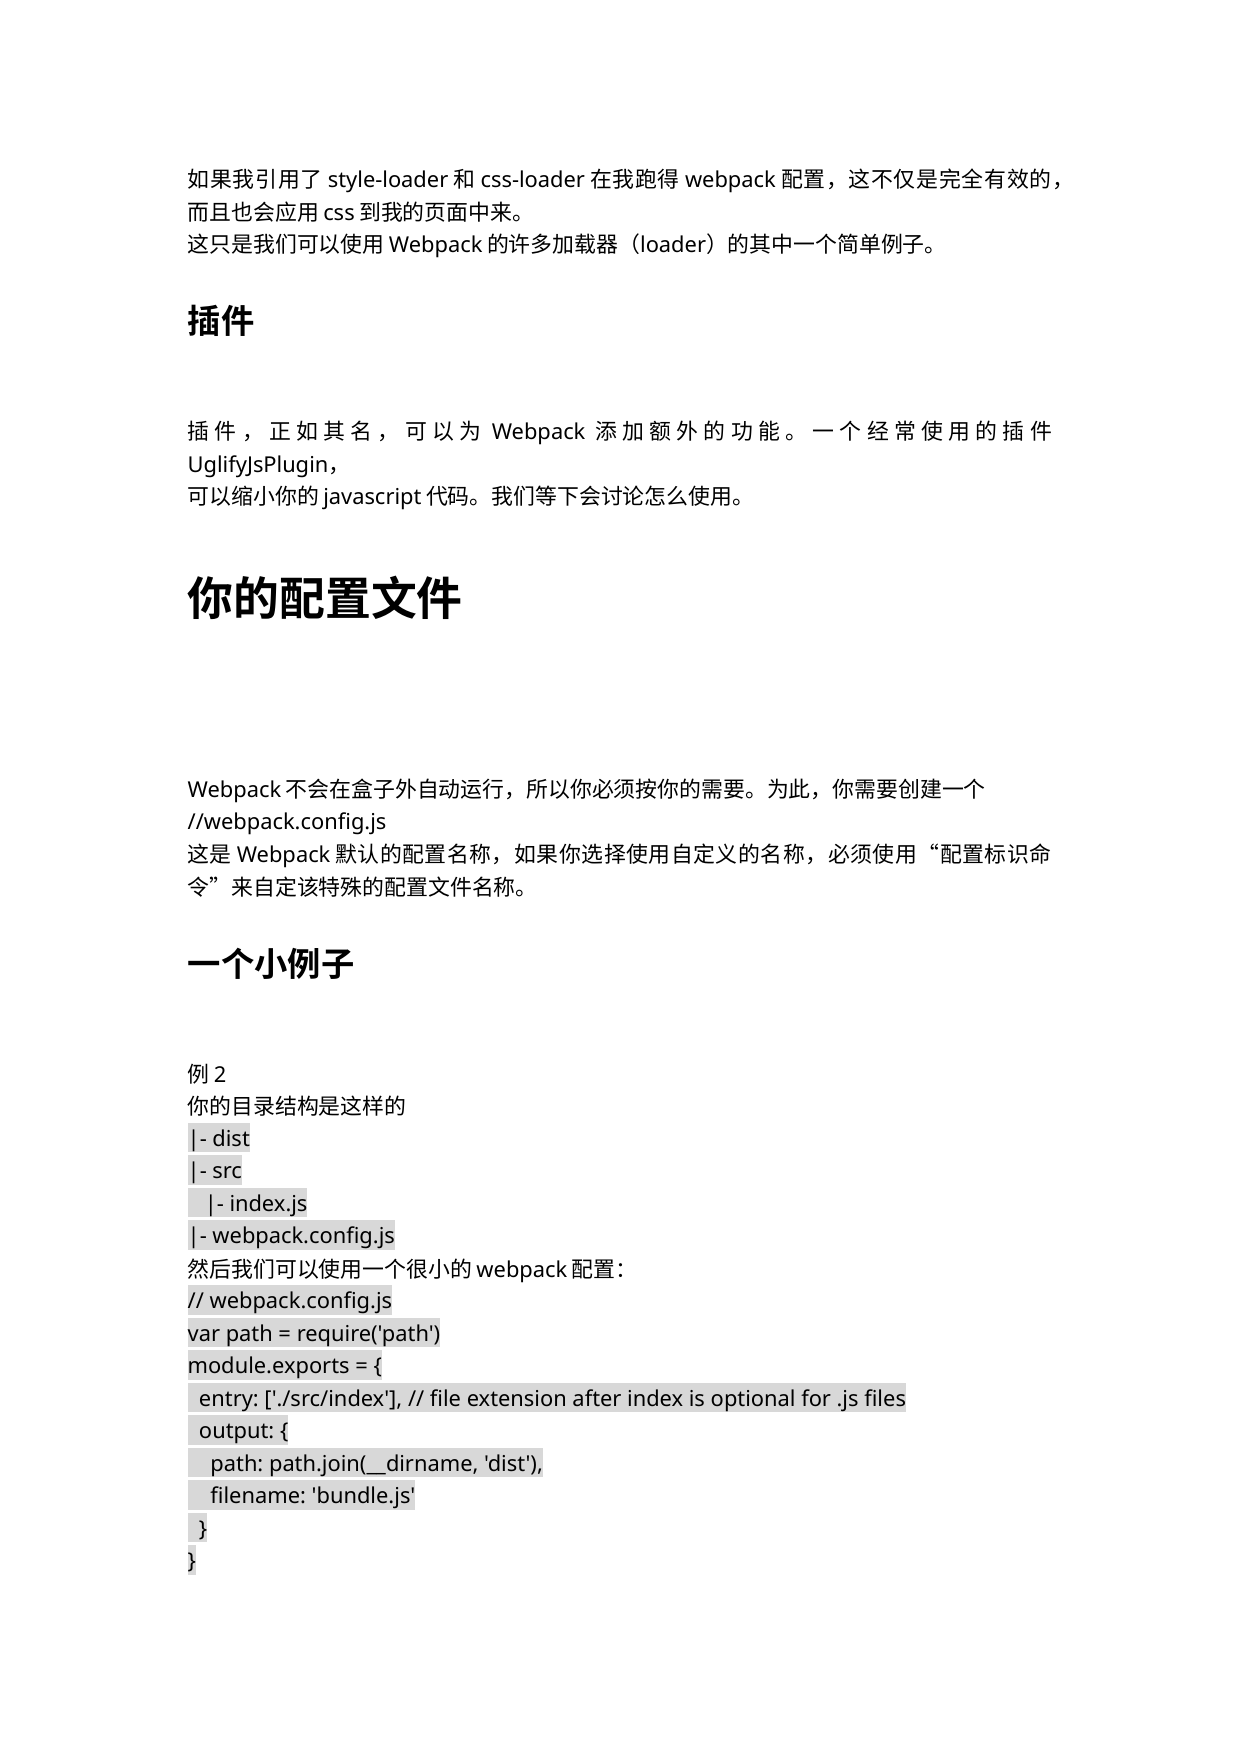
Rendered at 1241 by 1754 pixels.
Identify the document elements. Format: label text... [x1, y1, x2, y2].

text filename: 'bundle.js' [187, 1479, 1053, 1511]
subtitle 一个小例子 [187, 929, 1053, 994]
text |- src [187, 1154, 1053, 1186]
text 可以缩小你的javascript代码。我们等下会讨论怎么使用。 [187, 479, 1053, 511]
text 你的目录结构是这样的 [187, 1089, 1053, 1121]
text output: { [187, 1414, 1053, 1446]
text |- dist [187, 1121, 1053, 1154]
text // webpack.config.js [187, 1284, 1053, 1316]
text module.exports = { [187, 1349, 1053, 1381]
text 然后我们可以使用一个很小的webpack配置： [187, 1251, 1053, 1284]
text 插件，正如其名，可以为Webpack添加额外的功能。一个经常使用的插件UglifyJsPlugin， [187, 414, 1053, 479]
text 如果我引用了style-loader和css-loader在我跑得webpack配置，这不仅是完全有效的，而且也会应用css到我的页面中来。 [187, 162, 1053, 227]
text } [187, 1511, 1053, 1544]
text //webpack.config.js [187, 804, 1053, 837]
text Webpack不会在盒子外自动运行，所以你必须按你的需要。为此，你需要创建一个 [187, 772, 1053, 804]
text |- index.js [187, 1186, 1053, 1219]
text path: path.join(__dirname, 'dist'), [187, 1446, 1053, 1479]
text } [187, 1544, 1053, 1576]
text entry: ['./src/index'], // file extension after index is optional for .js files [187, 1381, 1053, 1414]
subtitle 插件 [187, 287, 1053, 352]
text 例2 [187, 1056, 1053, 1089]
subtitle 你的配置文件 [187, 547, 1053, 644]
text |- webpack.config.js [187, 1219, 1053, 1251]
text 这是Webpack默认的配置名称，如果你选择使用自定义的名称，必须使用“配置标识命令”来自定该特殊的配置文件名称。 [187, 837, 1053, 902]
text var path = require('path') [187, 1316, 1053, 1349]
text 这只是我们可以使用Webpack的许多加载器（loader）的其中一个简单例子。 [187, 227, 1053, 259]
